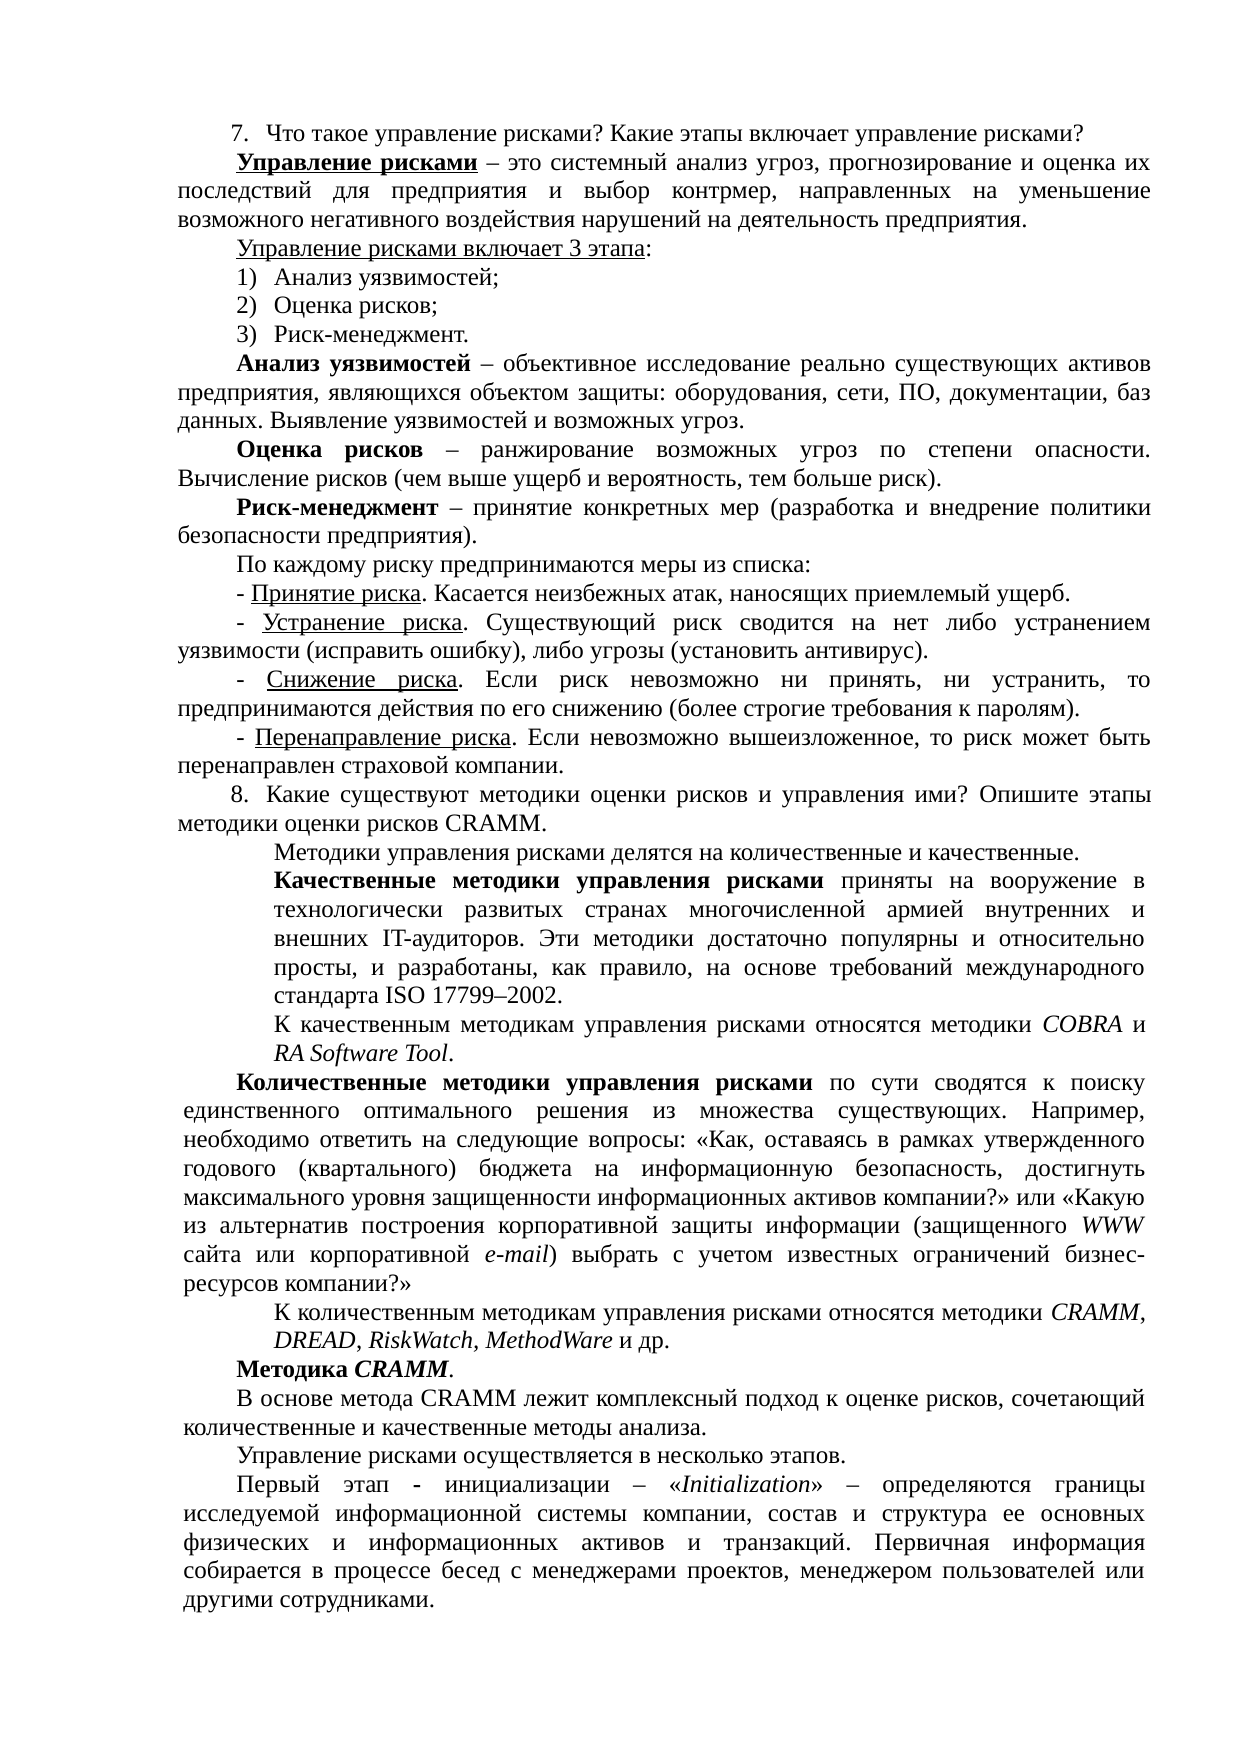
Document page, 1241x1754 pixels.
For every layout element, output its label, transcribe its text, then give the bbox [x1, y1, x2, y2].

text Управление рисками включает 3 этапа: [177, 233, 1152, 262]
text Риск-менеджмент – принятие конкретных мер (разработка и внедрение политики безопасности предприятия). [177, 492, 1152, 549]
list Риск-менеджмент. [236, 319, 1152, 348]
text В основе метода CRAMM лежит комплексный подход к оценке рисков, сочетающий количественные и качественные методы анализа. [183, 1383, 1146, 1441]
text По каждому риску предпринимаются меры из списка: [177, 549, 1152, 578]
list К качественным методикам управления рисками относятся методики COBRA и RA Software Tool. [274, 1009, 1146, 1067]
list Методики управления рисками делятся на количественные и качественные. [274, 837, 1146, 866]
list Что такое управление рисками? Какие этапы включает управление рисками? [177, 118, 1152, 147]
list Какие существуют методики оценки рисков и управления ими? Опишите этапы методики оценки рисков CRAMM. [177, 779, 1152, 837]
text - Устранение риска. Существующий риск сводится на нет либо устранением уязвимости (исправить ошибку), либо угрозы (установить антивирус). [177, 607, 1152, 664]
text Анализ уязвимостей – объективное исследование реально существующих активов предприятия, являющихся объектом защиты: оборудования, сети, ПО, документации, баз данных. Выявление уязвимостей и возможных угроз. [177, 348, 1152, 434]
text - Перенаправление риска. Если невозможно вышеизложенное, то риск может быть перенаправлен страховой компании. [177, 722, 1152, 779]
list Оценка рисков; [236, 291, 1152, 319]
text - Принятие риска. Касается неизбежных атак, наносящих приемлемый ущерб. [177, 578, 1152, 607]
list К количественным методикам управления рисками относятся методики CRAMM, DREAD, RiskWatch, MethodWare и др. [274, 1297, 1146, 1354]
text Оценка рисков – ранжирование возможных угроз по степени опасности. Вычисление рисков (чем выше ущерб и вероятность, тем больше риск). [177, 434, 1152, 492]
text Управление рисками осуществляется в несколько этапов. [183, 1441, 1146, 1469]
text - Снижение риска. Если риск невозможно ни принять, ни устранить, то предпринимаются действия по его снижению (более строгие требования к паролям). [177, 664, 1152, 722]
text Количественные методики управления рисками по сути сводятся к поиску единственного оптимального решения из множества существующих. Например, необходимо ответить на следующие вопросы: «Как, оставаясь в рамках утвержденного годового (квартального) бюджета на информационную безопасность, достигнуть максимального уровня защищенности информационных активов компании?» или «Какую из альтернатив построения корпоративной защиты информации (защищенного WWW сайта или корпоративной e-mail) выбрать с учетом известных ограничений бизнес-ресурсов компании?» [183, 1067, 1146, 1297]
text Методика CRAMM. [183, 1354, 1146, 1383]
text Первый этап - инициализации – «Initialization» – определяются границы исследуемой информационной системы компании, состав и структура ее основных физических и информационных активов и транзакций. Первичная информация собирается в процессе бесед с менеджерами проектов, менеджером пользователей или другими сотрудниками. [183, 1469, 1146, 1613]
list Анализ уязвимостей; [236, 262, 1152, 291]
text Управление рисками – это системный анализ угроз, прогнозирование и оценка их последствий для предприятия и выбор контрмер, направленных на уменьшение возможного негативного воздействия нарушений на деятельность предприятия. [177, 147, 1152, 233]
list Качественные методики управления рисками приняты на вооружение в технологически развитых странах многочисленной армией внутренних и внешних IT-аудиторов. Эти методики достаточно популярны и относительно просты, и разработаны, как правило, на основе требований международного стандарта ISO 17799–2002. [274, 866, 1146, 1009]
